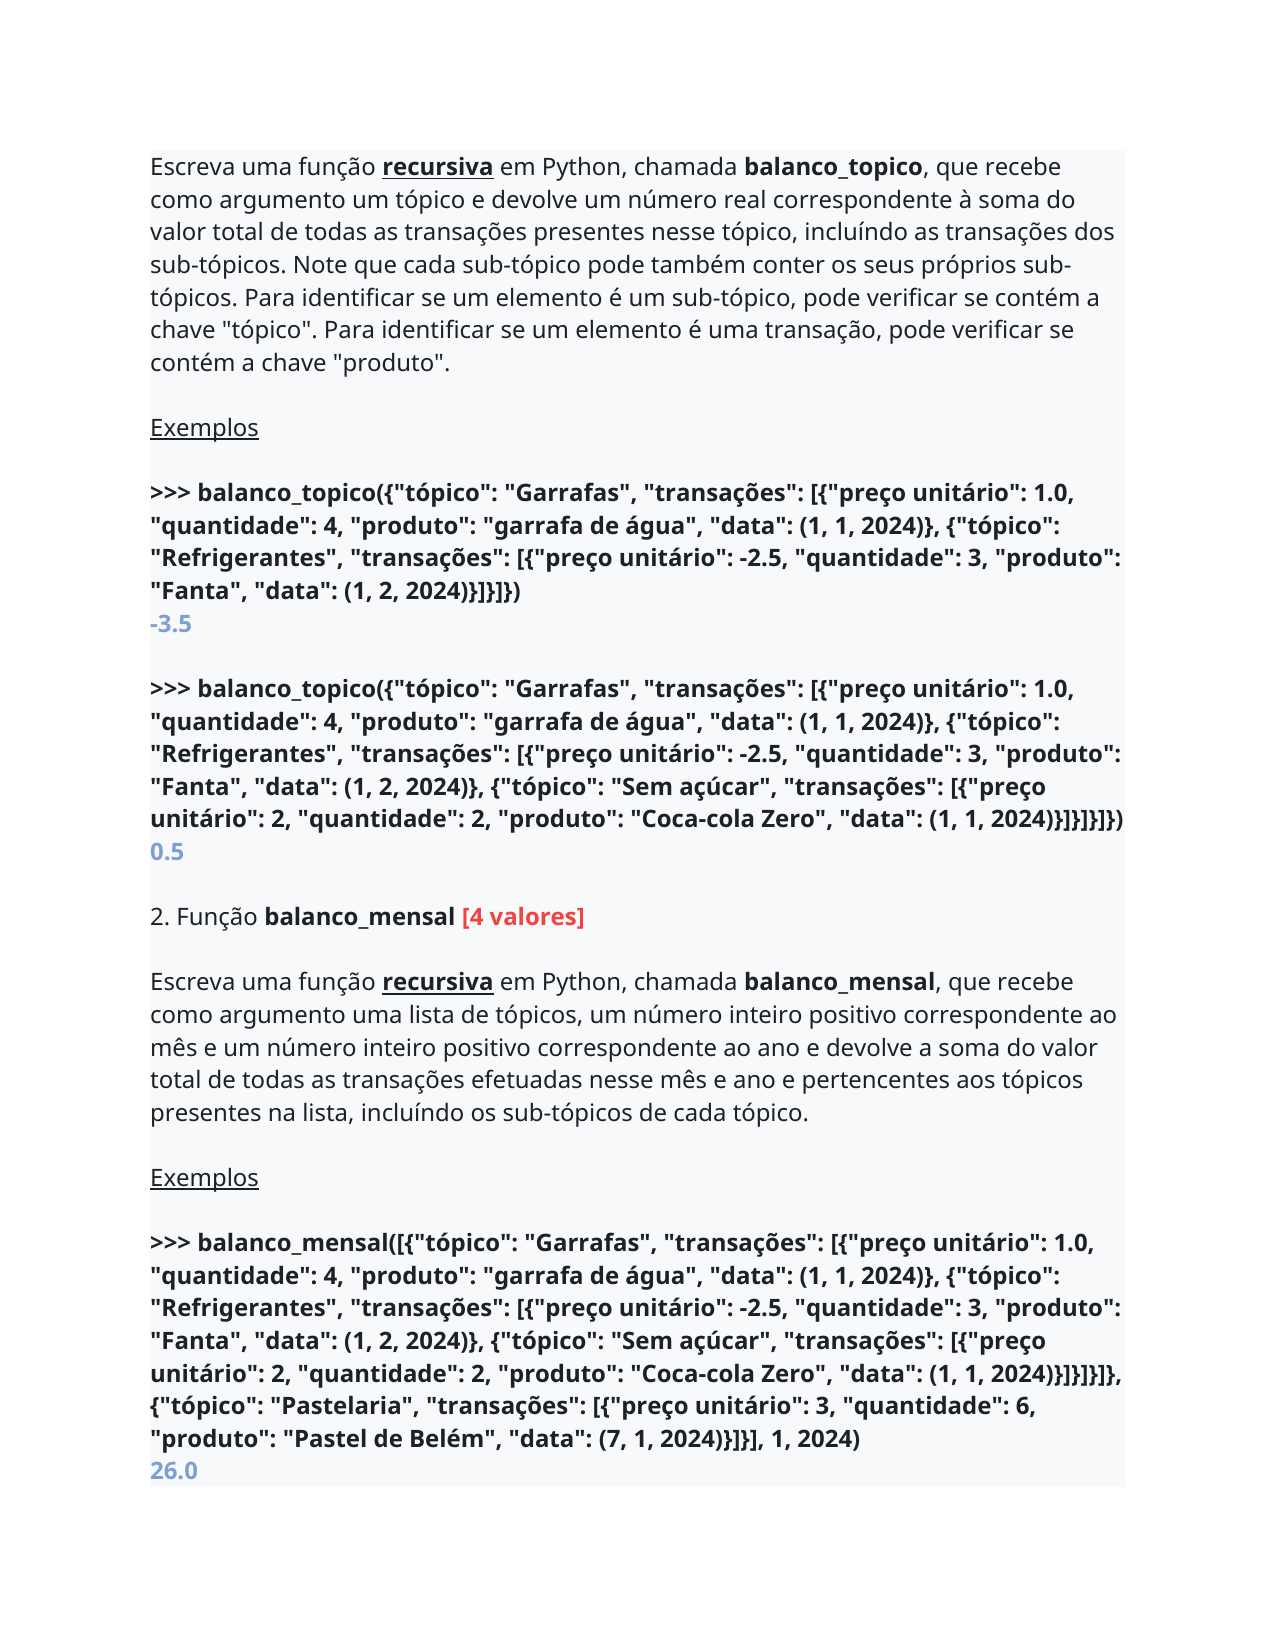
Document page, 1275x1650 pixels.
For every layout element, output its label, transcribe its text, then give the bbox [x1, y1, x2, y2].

text Escreva uma função recursiva em Python, chamada balanco_mensal, que recebe como argumento uma lista de tópicos, um número inteiro positivo correspondente ao mês e um número inteiro positivo correspondente ao ano e devolve a soma do valor total de todas as transações efetuadas nesse mês e ano e pertencentes aos tópicos presentes na lista, incluíndo os sub-tópicos de cada tópico. [150, 965, 1125, 1128]
text Exemplos [150, 411, 1125, 443]
text 0.5 [150, 835, 1125, 867]
text Escreva uma função recursiva em Python, chamada balanco_topico, que recebe como argumento um tópico e devolve um número real correspondente à soma do valor total de todas as transações presentes nesse tópico, incluíndo as transações dos sub-tópicos. Note que cada sub-tópico pode também conter os seus próprios sub-tópicos. Para identificar se um elemento é um sub-tópico, pode verificar se contém a chave "tópico". Para identificar se um elemento é uma transação, pode verificar se contém a chave "produto". [150, 150, 1125, 378]
text 2. Função balanco_mensal [4 valores] [150, 900, 1125, 932]
text Exemplos >>> balanco_mensal([{"tópico": "Garrafas", "transações": [{"preço unitário": 1.0, "quantidade": 4, "produto": "garrafa de água", "data": (1, 1, 2024)}, {"tópico": "Refrigerantes", "transações": [{"preço unitário": -2.5, "quantidade": 3, "produto": "Fanta", "data": (1, 2, 2024)}, {"tópico": "Sem açúcar", "transações": [{"preço unitário": 2, "quantidade": 2, "produto": "Coca-cola Zero", "data": (1, 1, 2024)}]}]}]}, {"tópico": "Pastelaria", "transações": [{"preço unitário": 3, "quantidade": 6, "produto": "Pastel de Belém", "data": (7, 1, 2024)}]}], 1, 2024) 26.0 [150, 1128, 1125, 1487]
text -3.5 [150, 606, 1125, 639]
text >>> balanco_topico({"tópico": "Garrafas", "transações": [{"preço unitário": 1.0, "quantidade": 4, "produto": "garrafa de água", "data": (1, 1, 2024)}, {"tópico": "Refrigerantes", "transações": [{"preço unitário": -2.5, "quantidade": 3, "produto": "Fanta", "data": (1, 2, 2024)}]}]}) [150, 476, 1125, 606]
text >>> balanco_topico({"tópico": "Garrafas", "transações": [{"preço unitário": 1.0, "quantidade": 4, "produto": "garrafa de água", "data": (1, 1, 2024)}, {"tópico": "Refrigerantes", "transações": [{"preço unitário": -2.5, "quantidade": 3, "produto": "Fanta", "data": (1, 2, 2024)}, {"tópico": "Sem açúcar", "transações": [{"preço unitário": 2, "quantidade": 2, "produto": "Coca-cola Zero", "data": (1, 1, 2024)}]}]}]}) [150, 672, 1125, 835]
